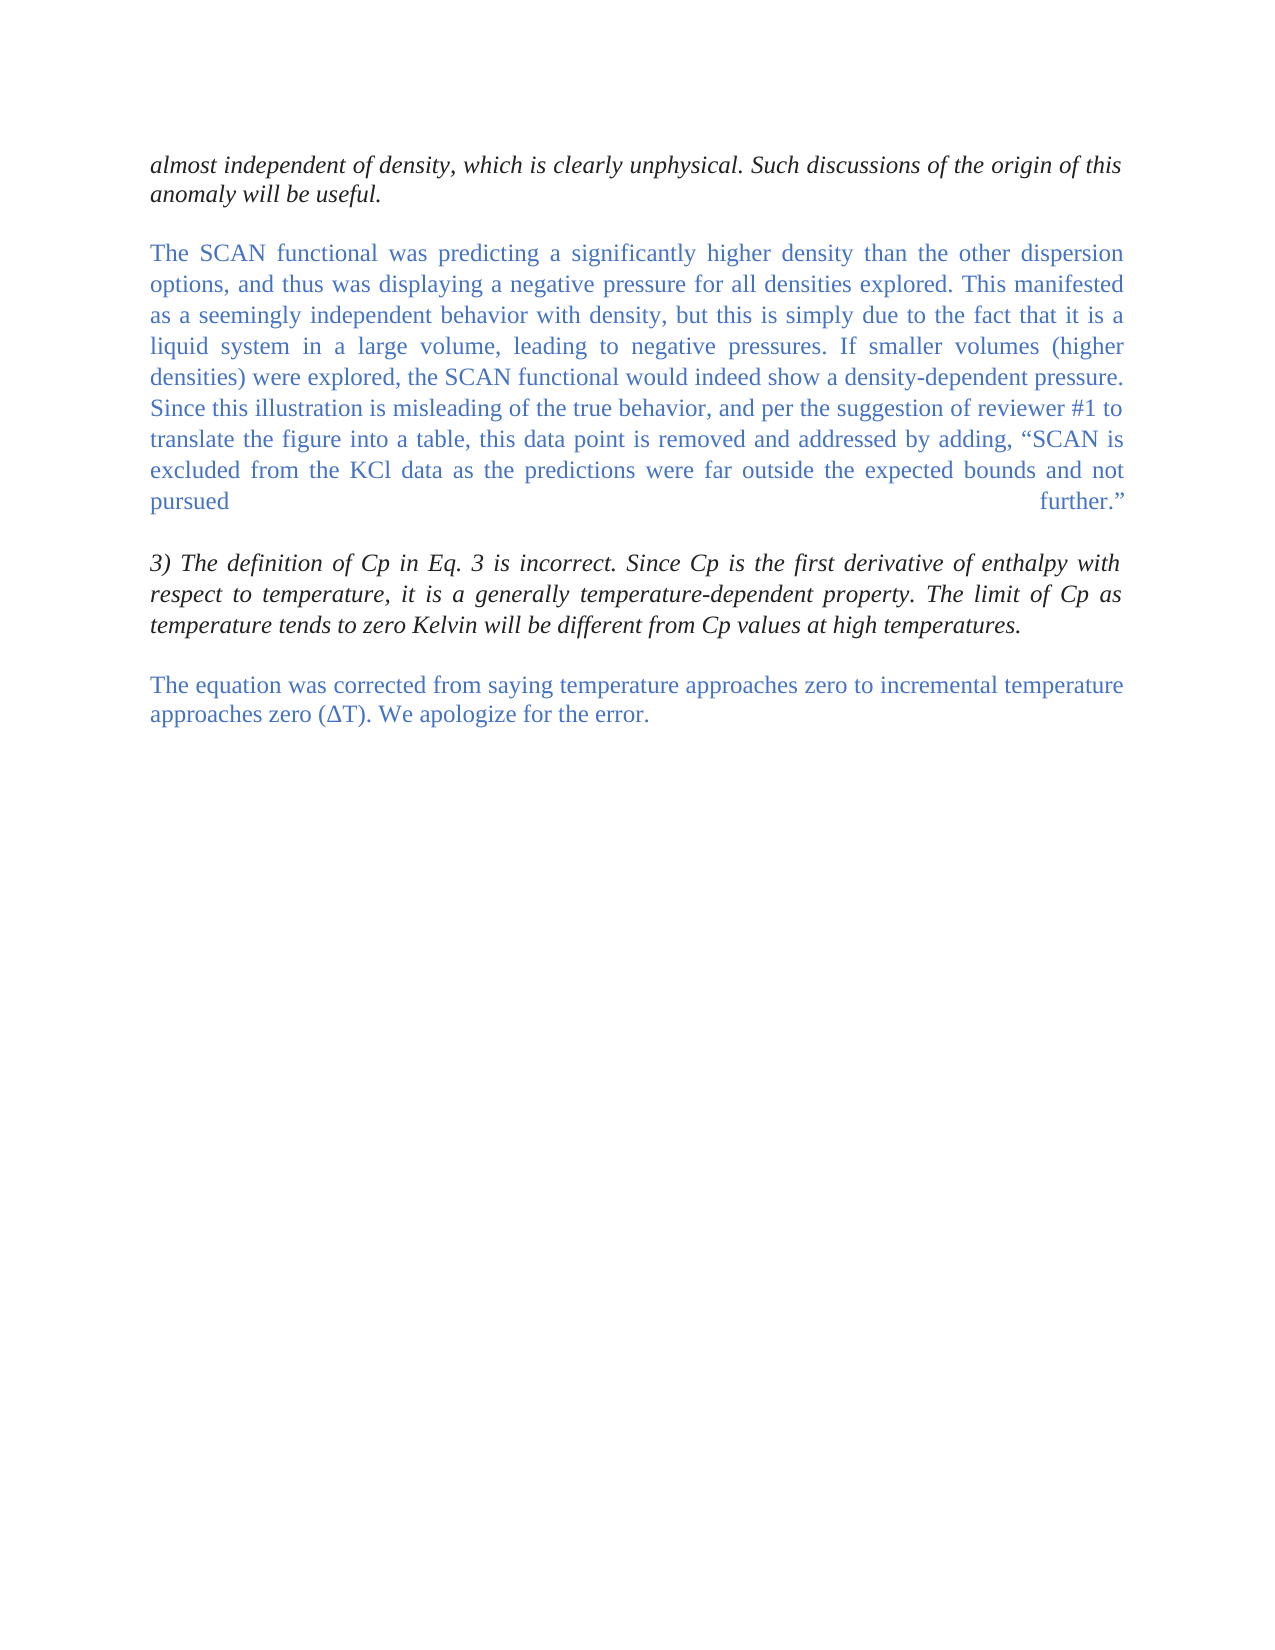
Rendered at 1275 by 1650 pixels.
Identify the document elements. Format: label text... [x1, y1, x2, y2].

text The equation was corrected from saying temperature approaches zero to incremental temperature approaches zero (ΔT). We apologize for the error. [150, 670, 1125, 728]
text The SCAN functional was predicting a significantly higher density than the other dispersion options, and thus was displaying a negative pressure for all densities explored. This manifested as a seemingly independent behavior with density, but this is simply due to the fact that it is a liquid system in a large volume, leading to negative pressures. If smaller volumes (higher densities) were explored, the SCAN functional would indeed show a density-dependent pressure. Since this illustration is misleading of the true behavior, and per the suggestion of reviewer #1 to translate the figure into a table, this data point is removed and addressed by adding, “SCAN is excluded from the KCl data as the predictions were far outside the expected bounds and not pursued further.” 3) The definition of Cp in Eq. 3 is incorrect. Since Cp is the first derivative of enthalpy with respect to temperature, it is a generally temperature-dependent property. The limit of Cp as temperature tends to zero Kelvin will be different from Cp values at high temperatures. [150, 238, 1125, 639]
